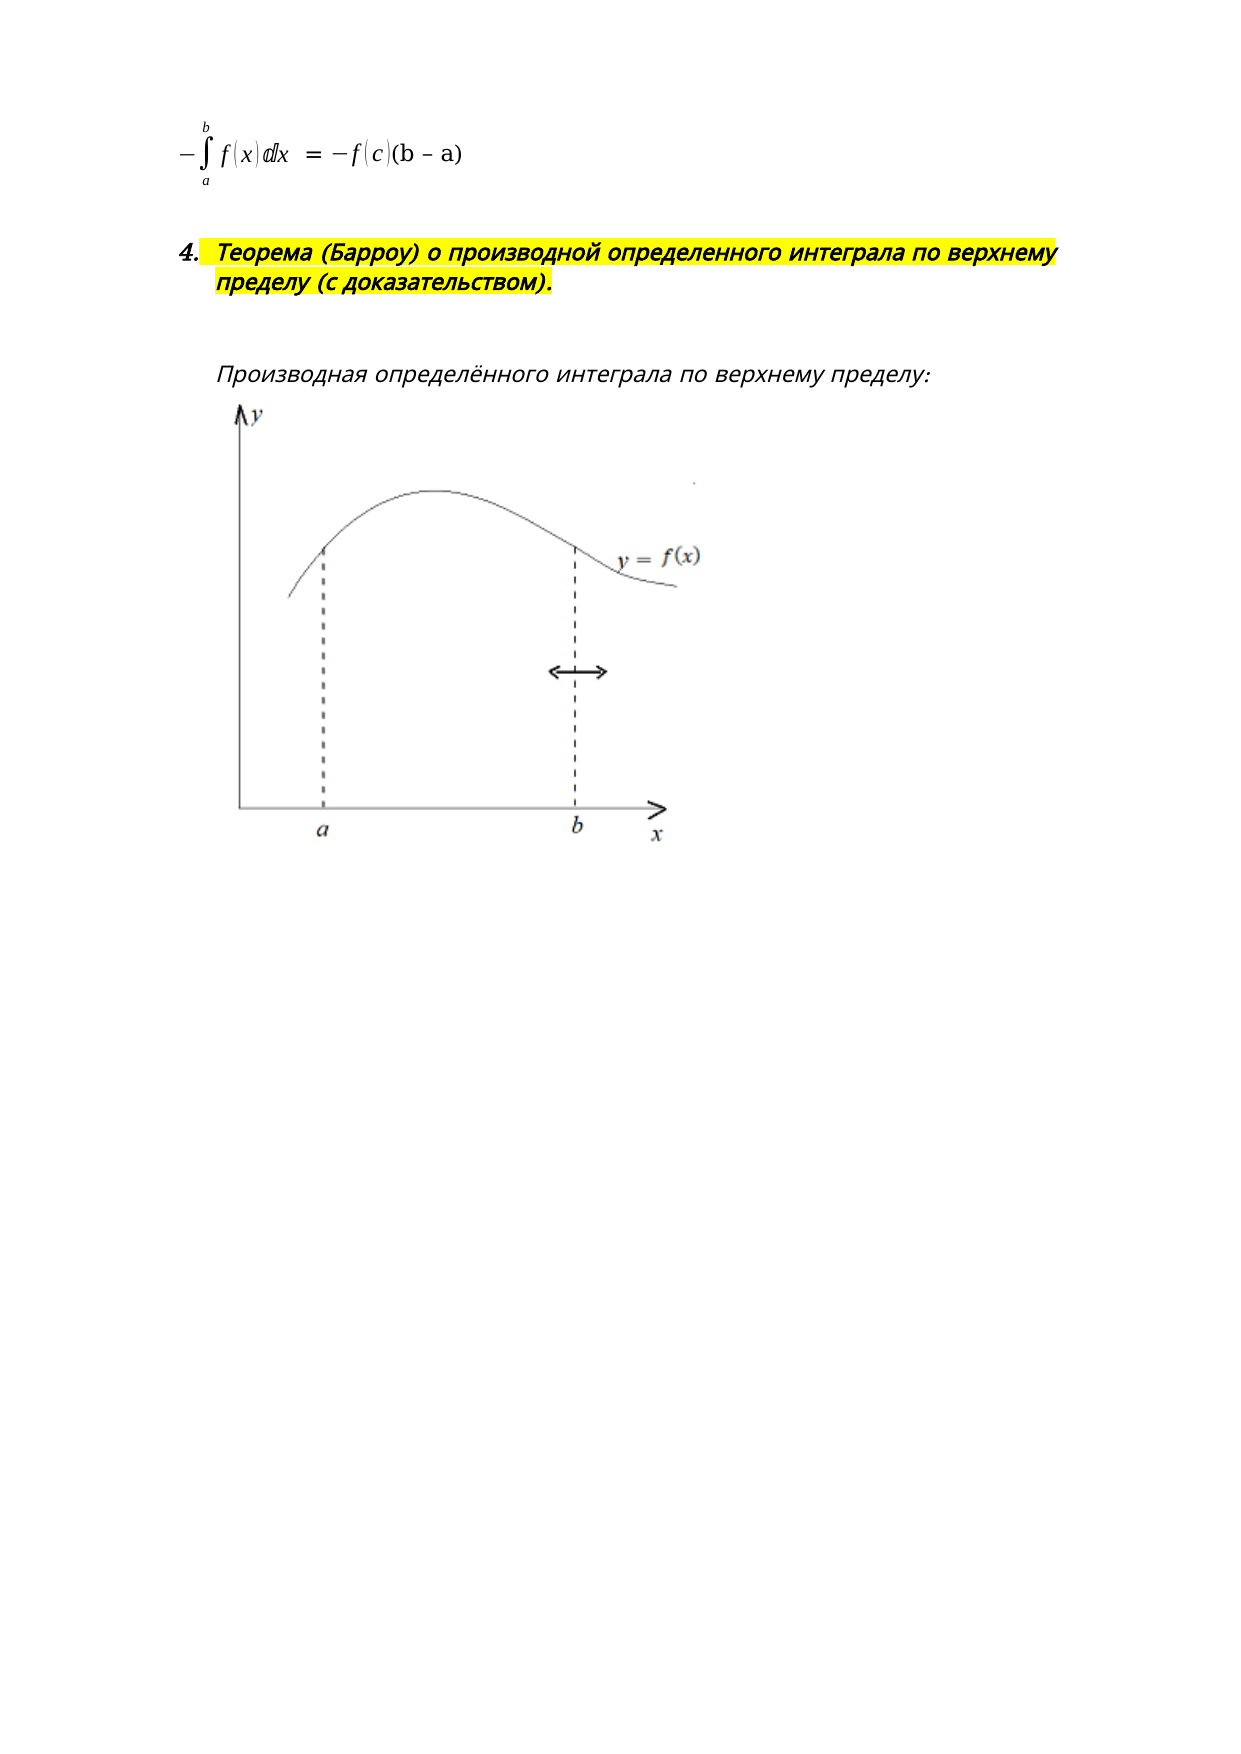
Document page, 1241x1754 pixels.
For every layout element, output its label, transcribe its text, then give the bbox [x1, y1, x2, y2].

text = (b – a) [177, 118, 1152, 189]
picture [214, 389, 711, 856]
text Производная определённого интеграла по верхнему пределу: [215, 360, 1152, 417]
list Теорема (Барроу) о производной определенного интеграла по верхнему пределу (с доказательством). [177, 237, 1152, 294]
